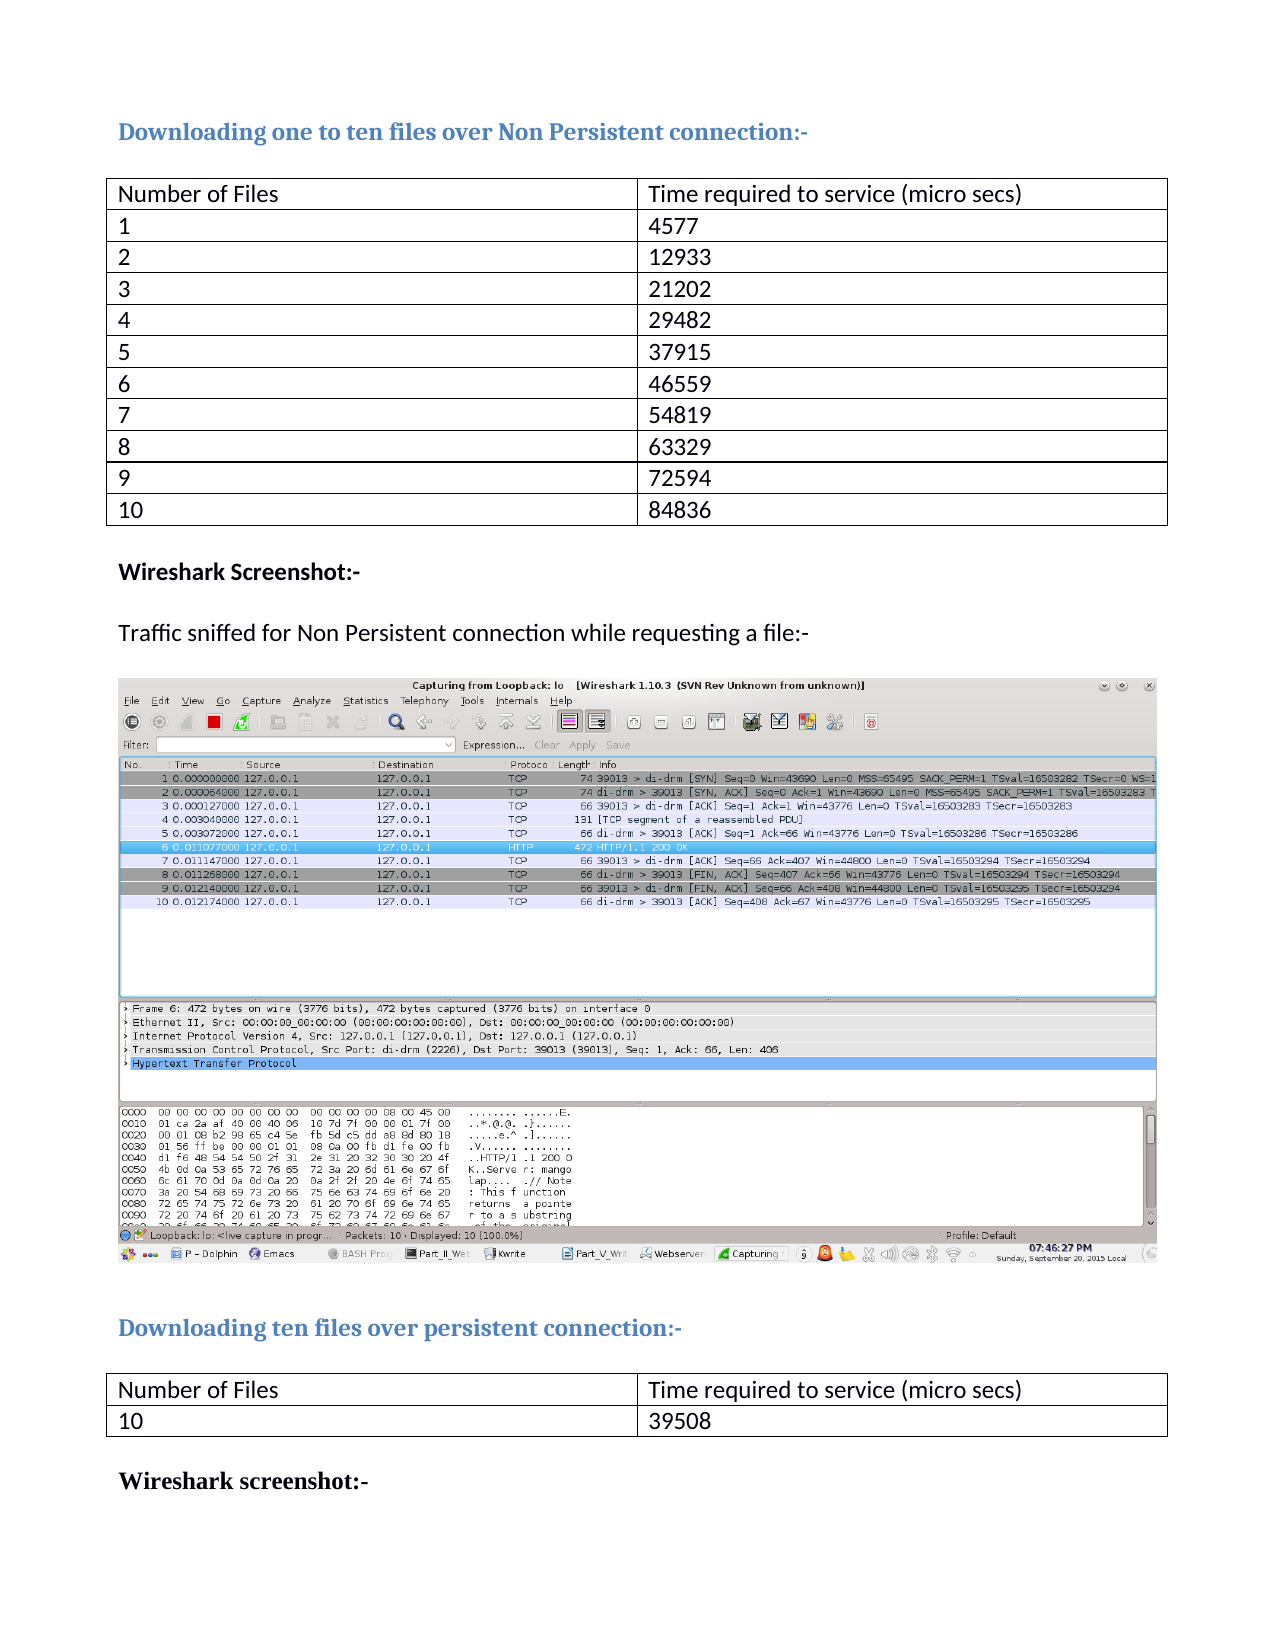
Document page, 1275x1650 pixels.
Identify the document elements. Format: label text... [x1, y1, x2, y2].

table_cell 37915 [638, 336, 1167, 367]
table_cell 63329 [638, 431, 1167, 461]
table_cell 4 [107, 305, 637, 335]
table_cell 5 [107, 336, 637, 367]
text Traffic sniffed for Non Persistent connection while requesting a file:- [118, 617, 1157, 648]
table_cell 72594 [638, 463, 1167, 493]
text Wireshark screenshot:- [118, 1466, 1157, 1494]
subtitle Downloading one to ten files over Non Persistent connection:- [118, 118, 1157, 147]
table_header Number of Files [107, 1374, 637, 1404]
table_cell 4577 [638, 210, 1167, 241]
table_cell 3 [107, 273, 637, 304]
table_header Time required to service (micro secs) [638, 179, 1167, 209]
table_cell 1 [107, 210, 637, 241]
table_cell 10 [107, 1406, 637, 1436]
table_cell 54819 [638, 399, 1167, 430]
subtitle Downloading ten files over persistent connection:- [118, 1314, 1157, 1342]
table_cell 2 [107, 242, 637, 272]
table_cell 9 [107, 463, 637, 493]
picture [118, 678, 1157, 1263]
table_cell 39508 [638, 1406, 1167, 1436]
text Wireshark Screenshot:- [118, 556, 1157, 587]
table_cell 29482 [638, 305, 1167, 335]
table_cell 84836 [638, 494, 1167, 524]
table_cell 21202 [638, 273, 1167, 304]
table_cell 12933 [638, 242, 1167, 272]
table_header Time required to service (micro secs) [638, 1374, 1167, 1404]
table_cell 46559 [638, 368, 1167, 398]
table_cell 8 [107, 431, 637, 461]
table_cell 10 [107, 494, 637, 524]
table_cell 7 [107, 399, 637, 430]
table_cell 6 [107, 368, 637, 398]
table_header Number of Files [107, 179, 637, 209]
